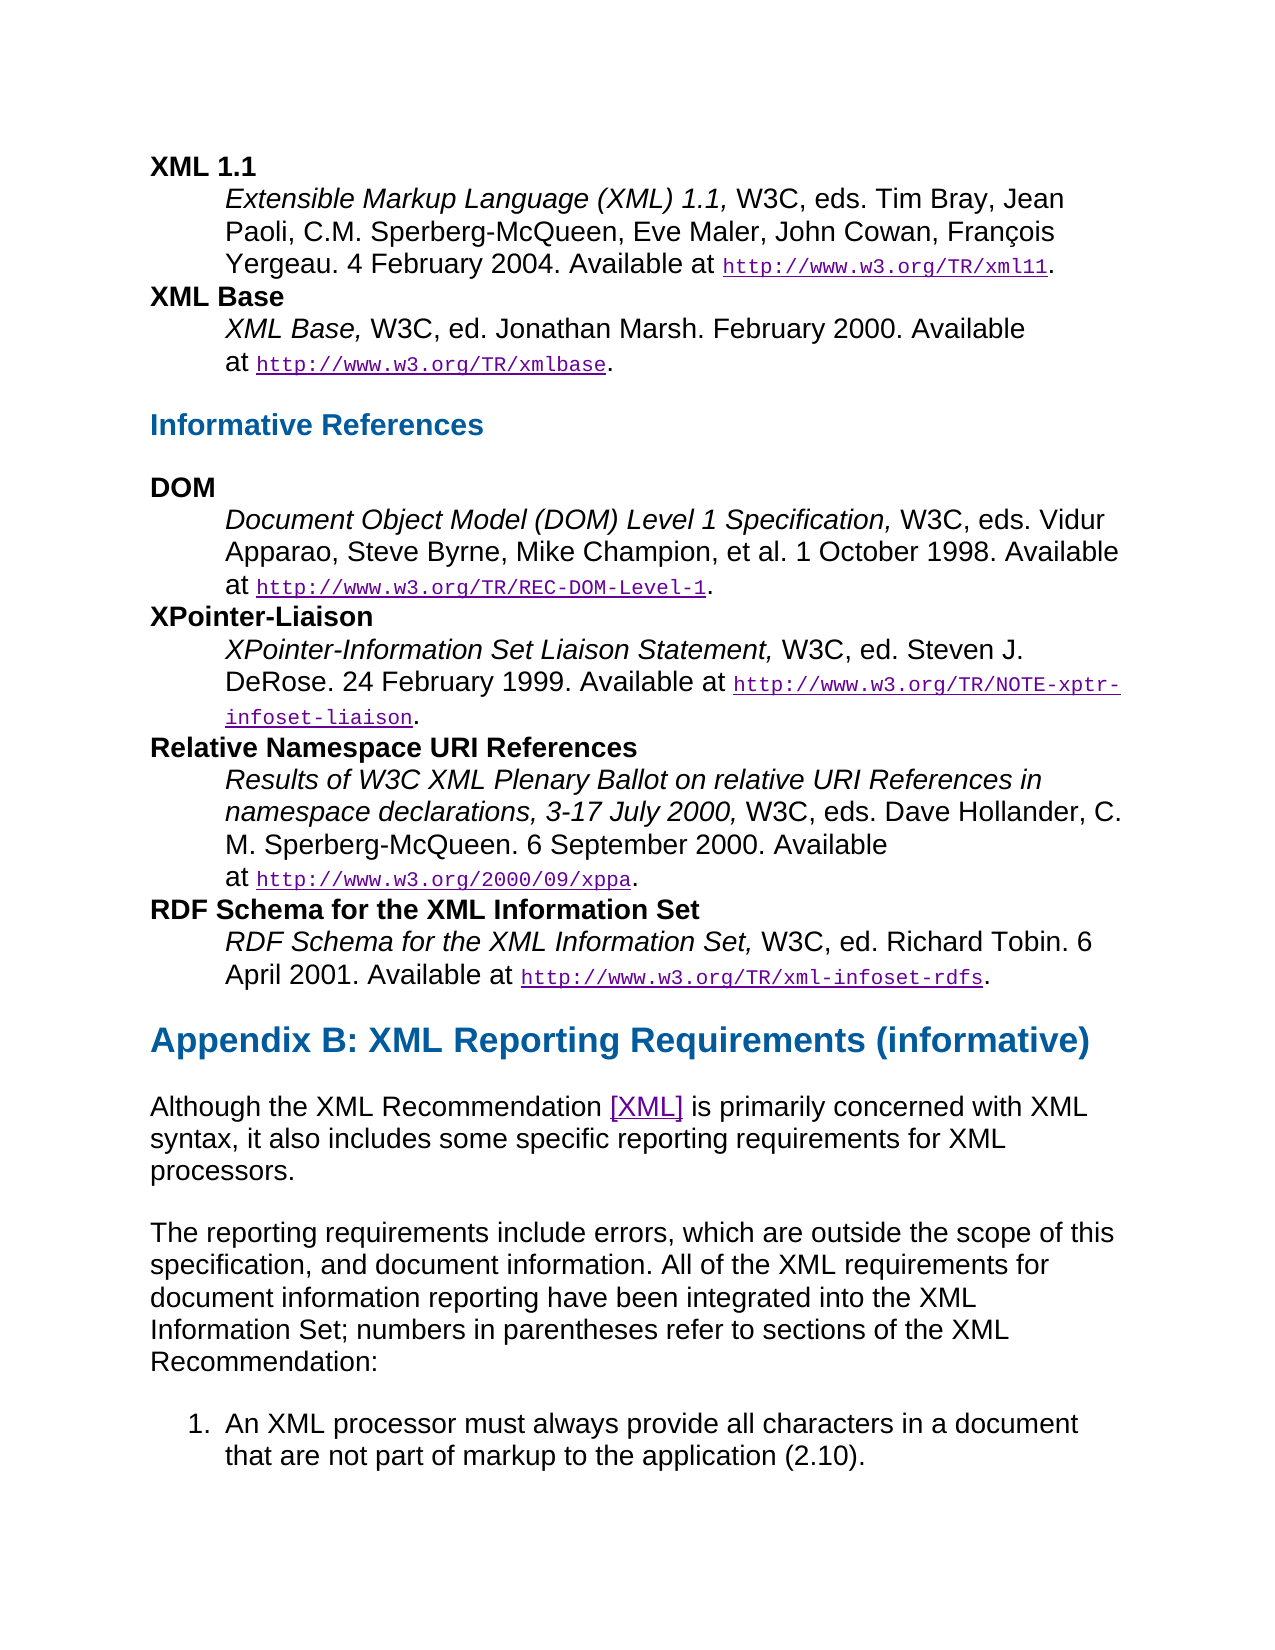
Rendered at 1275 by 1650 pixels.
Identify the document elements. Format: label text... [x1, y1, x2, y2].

text XML 1.1 [150, 150, 1125, 182]
text DOM [150, 471, 1125, 503]
text RDF Schema for the XML Information Set, W3C, ed. Richard Tobin. 6 April 2001. Available at http://www.w3.org/TR/xml-infoset-rdfs. [225, 925, 1125, 990]
text Relative Namespace URI References [150, 731, 1125, 763]
text XPointer-Information Set Liaison Statement, W3C, ed. Steven J. DeRose. 24 February 1999. Available at http://www.w3.org/TR/NOTE-xptr-infoset-liaison. [225, 633, 1125, 731]
text Extensible Markup Language (XML) 1.1, W3C, eds. Tim Bray, Jean Paoli, C.M. Sperberg-McQueen, Eve Maler, John Cowan, François Yergeau. 4 February 2004. Available at http://www.w3.org/TR/xml11. [225, 182, 1125, 280]
text RDF Schema for the XML Information Set [150, 893, 1125, 925]
text Document Object Model (DOM) Level 1 Specification, W3C, eds. Vidur Apparao, Steve Byrne, Mike Champion, et al. 1 October 1998. Available at http://www.w3.org/TR/REC-DOM-Level-1. [225, 503, 1125, 600]
text Although the XML Recommendation [XML] is primarily concerned with XML syntax, it also includes some specific reporting requirements for XML processors. [150, 1089, 1125, 1187]
text XML Base [150, 280, 1125, 312]
text The reporting requirements include errors, which are outside the scope of this specification, and document information. All of the XML requirements for document information reporting have been integrated into the XML Information Set; numbers in parentheses refer to sections of the XML Recommendation: [150, 1216, 1125, 1378]
text XML Base, W3C, ed. Jonathan Marsh. February 2000. Available at http://www.w3.org/TR/xmlbase. [225, 312, 1125, 377]
text XPointer-Liaison [150, 600, 1125, 633]
list An XML processor must always provide all characters in a document that are not part of markup to the application (2.10). [187, 1407, 1125, 1472]
text Results of W3C XML Plenary Ballot on relative URI References in namespace declarations, 3-17 July 2000, W3C, eds. Dave Hollander, C. M. Sperberg-McQueen. 6 September 2000. Available at http://www.w3.org/2000/09/xppa. [225, 763, 1125, 893]
text Appendix B: XML Reporting Requirements (informative) [150, 1019, 1125, 1060]
text Informative References [150, 407, 1125, 441]
